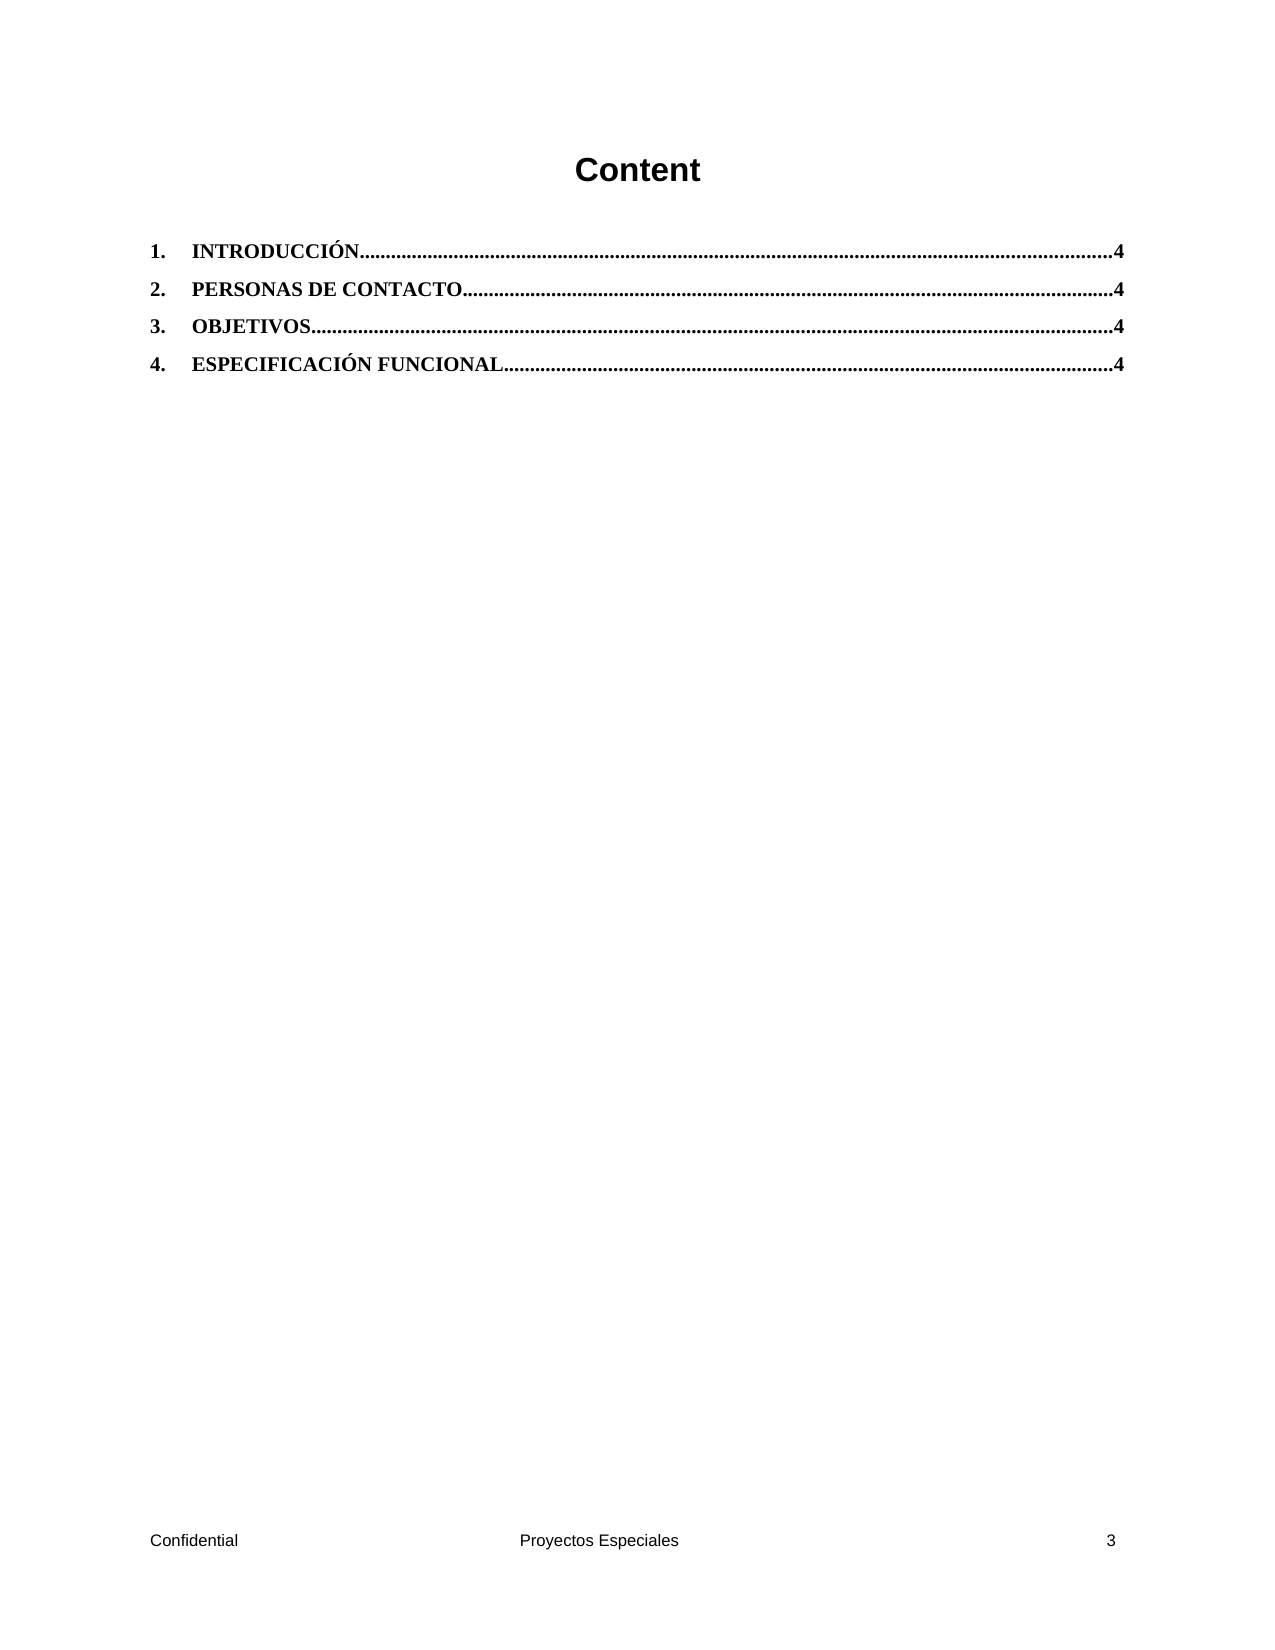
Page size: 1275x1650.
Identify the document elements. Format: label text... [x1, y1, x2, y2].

text 2. Personas de contacto 4 [150, 276, 1125, 301]
text 4. Especificación funcional 4 [150, 351, 1125, 376]
title Content [150, 150, 1125, 188]
text 3. Objetivos 4 [150, 313, 1125, 338]
text 1. Introducción 4 [150, 238, 1125, 263]
